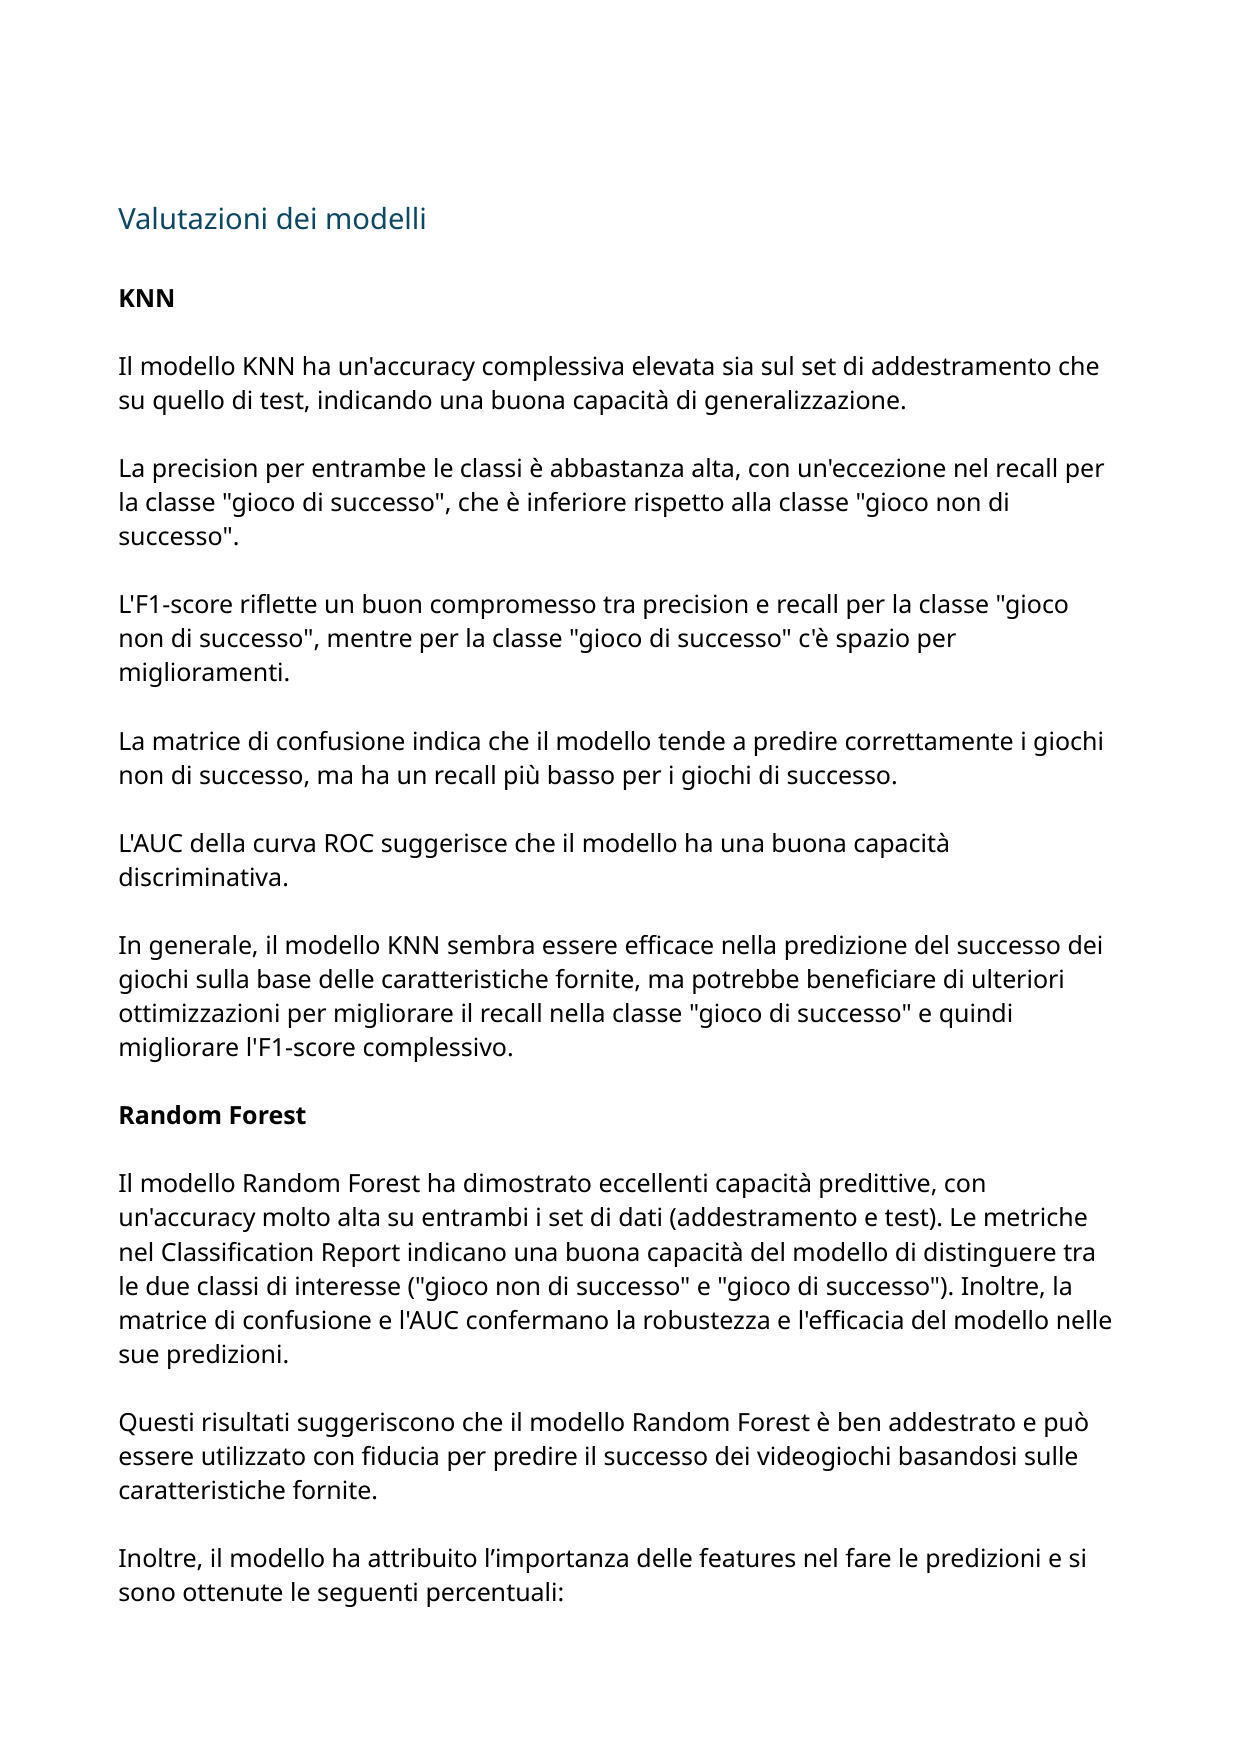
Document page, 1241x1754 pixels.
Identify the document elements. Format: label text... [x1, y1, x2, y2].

text Il modello Random Forest ha dimostrato eccellenti capacità predittive, con un'accuracy molto alta su entrambi i set di dati (addestramento e test). Le metriche nel Classification Report indicano una buona capacità del modello di distinguere tra le due classi di interesse ("gioco non di successo" e "gioco di successo"). Inoltre, la matrice di confusione e l'AUC confermano la robustezza e l'efficacia del modello nelle sue predizioni. [118, 1166, 1122, 1370]
text Il modello KNN ha un'accuracy complessiva elevata sia sul set di addestramento che su quello di test, indicando una buona capacità di generalizzazione. [118, 348, 1122, 417]
text L'F1-score riflette un buon compromesso tra precision e recall per la classe "gioco non di successo", mentre per la classe "gioco di successo" c'è spazio per miglioramenti. [118, 587, 1122, 689]
text Questi risultati suggeriscono che il modello Random Forest è ben addestrato e può essere utilizzato con fiducia per predire il successo dei videogiochi basandosi sulle caratteristiche fornite. [118, 1404, 1122, 1507]
text Inoltre, il modello ha attribuito l’importanza delle features nel fare le predizioni e si sono ottenute le seguenti percentuali: [118, 1541, 1122, 1609]
text KNN [118, 280, 1122, 314]
text L'AUC della curva ROC suggerisce che il modello ha una buona capacità discriminativa. [118, 825, 1122, 893]
text In generale, il modello KNN sembra essere efficace nella predizione del successo dei giochi sulla base delle caratteristiche fornite, ma potrebbe beneficiare di ulteriori ottimizzazioni per migliorare il recall nella classe "gioco di successo" e quindi migliorare l'F1-score complessivo. [118, 928, 1122, 1064]
subtitle Valutazioni dei modelli [118, 198, 1122, 238]
text La matrice di confusione indica che il modello tende a predire correttamente i giochi non di successo, ma ha un recall più basso per i giochi di successo. [118, 723, 1122, 791]
text La precision per entrambe le classi è abbastanza alta, con un'eccezione nel recall per la classe "gioco di successo", che è inferiore rispetto alla classe "gioco non di successo". [118, 451, 1122, 553]
text Random Forest [118, 1098, 1122, 1132]
